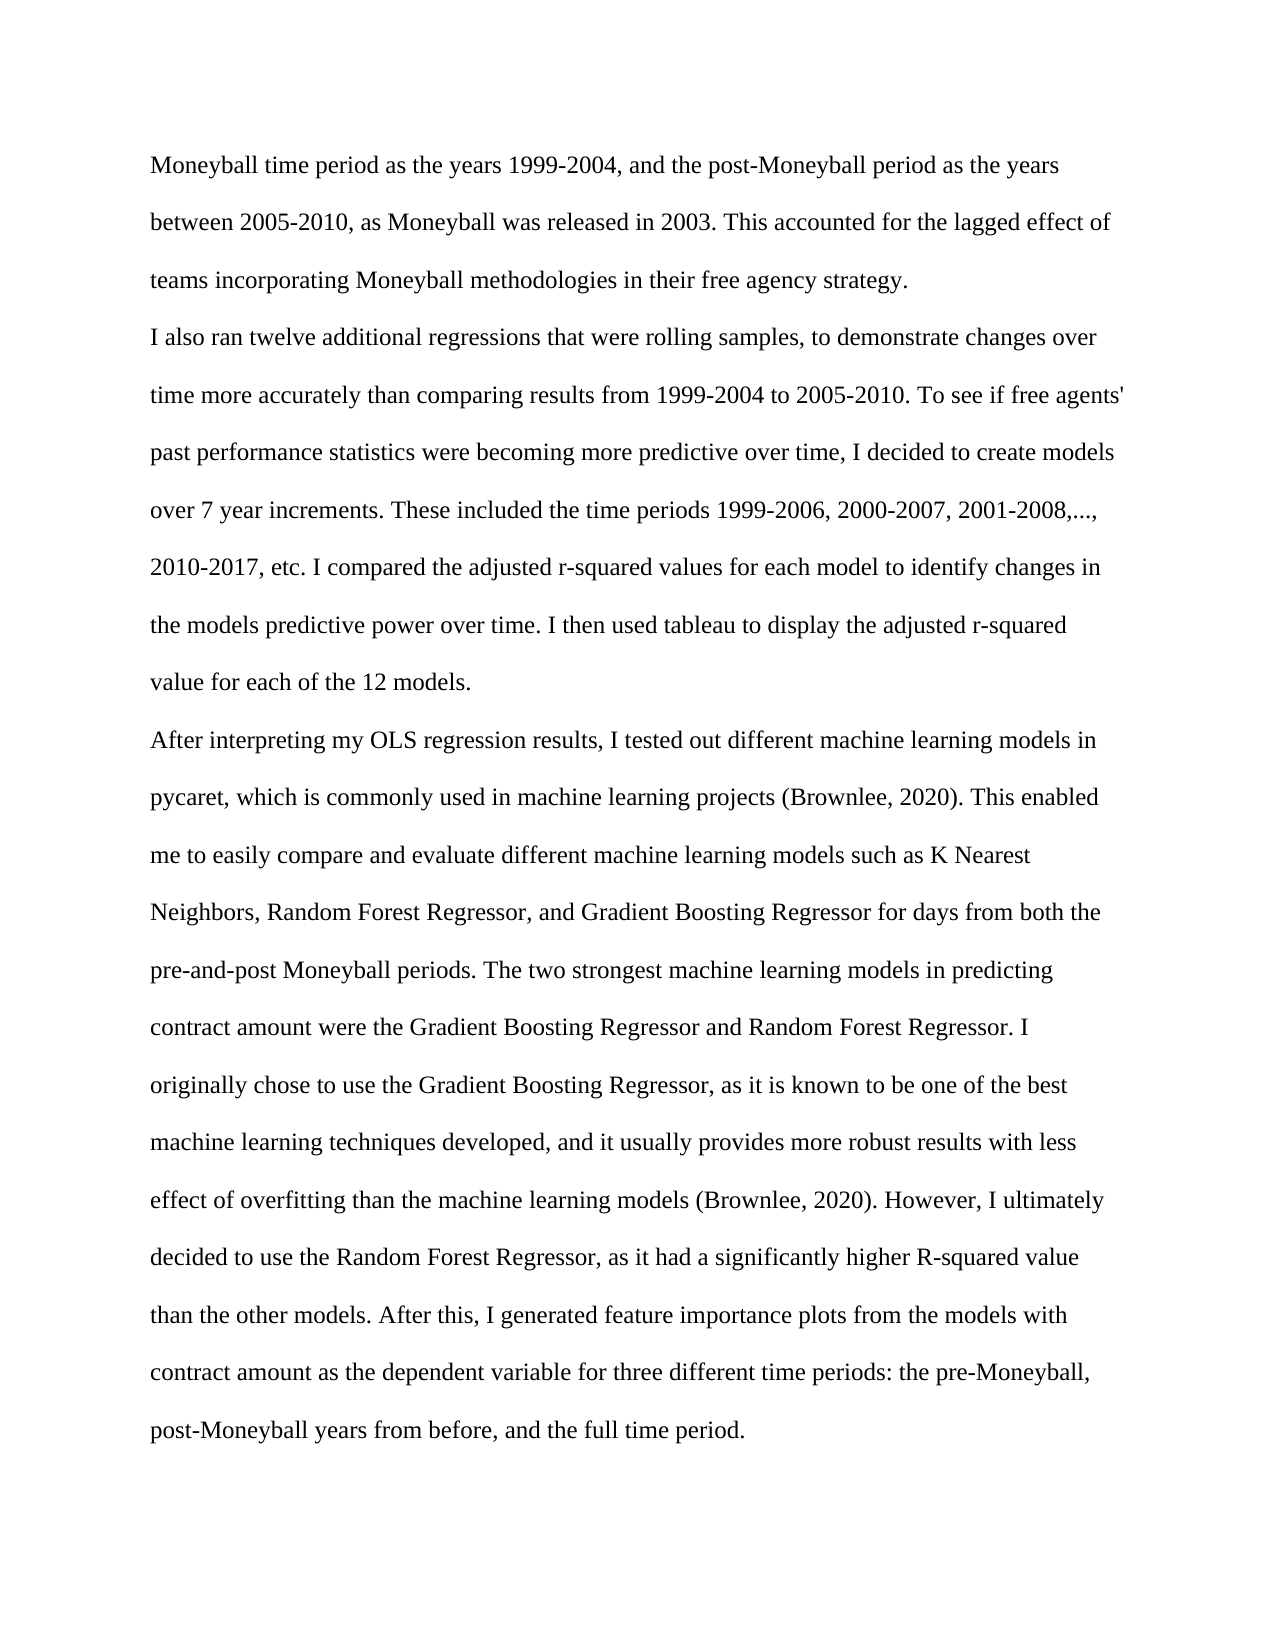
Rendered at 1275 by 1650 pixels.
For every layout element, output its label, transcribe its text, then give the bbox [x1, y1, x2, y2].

text I also ran twelve additional regressions that were rolling samples, to demonstrate changes over time more accurately than comparing results from 1999-2004 to 2005-2010. To see if free agents' past performance statistics were becoming more predictive over time, I decided to create models over 7 year increments. These included the time periods 1999-2006, 2000-2007, 2001-2008,..., 2010-2017, etc. I compared the adjusted r-squared values for each model to identify changes in the models predictive power over time. I then used tableau to display the adjusted r-squared value for each of the 12 models. [150, 322, 1125, 696]
text After interpreting my OLS regression results, I tested out different machine learning models in pycaret, which is commonly used in machine learning projects (Brownlee, 2020). This enabled me to easily compare and evaluate different machine learning models such as K Nearest Neighbors, Random Forest Regressor, and Gradient Boosting Regressor for days from both the pre-and-post Moneyball periods. The two strongest machine learning models in predicting contract amount were the Gradient Boosting Regressor and Random Forest Regressor. I originally chose to use the Gradient Boosting Regressor, as it is known to be one of the best machine learning techniques developed, and it usually provides more robust results with less effect of overfitting than the machine learning models (Brownlee, 2020). However, I ultimately decided to use the Random Forest Regressor, as it had a significantly higher R-squared value than the other models. After this, I generated feature importance plots from the models with contract amount as the dependent variable for three different time periods: the pre-Moneyball, post-Moneyball years from before, and the full time period. [150, 725, 1125, 1444]
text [150, 150, 1125, 294]
